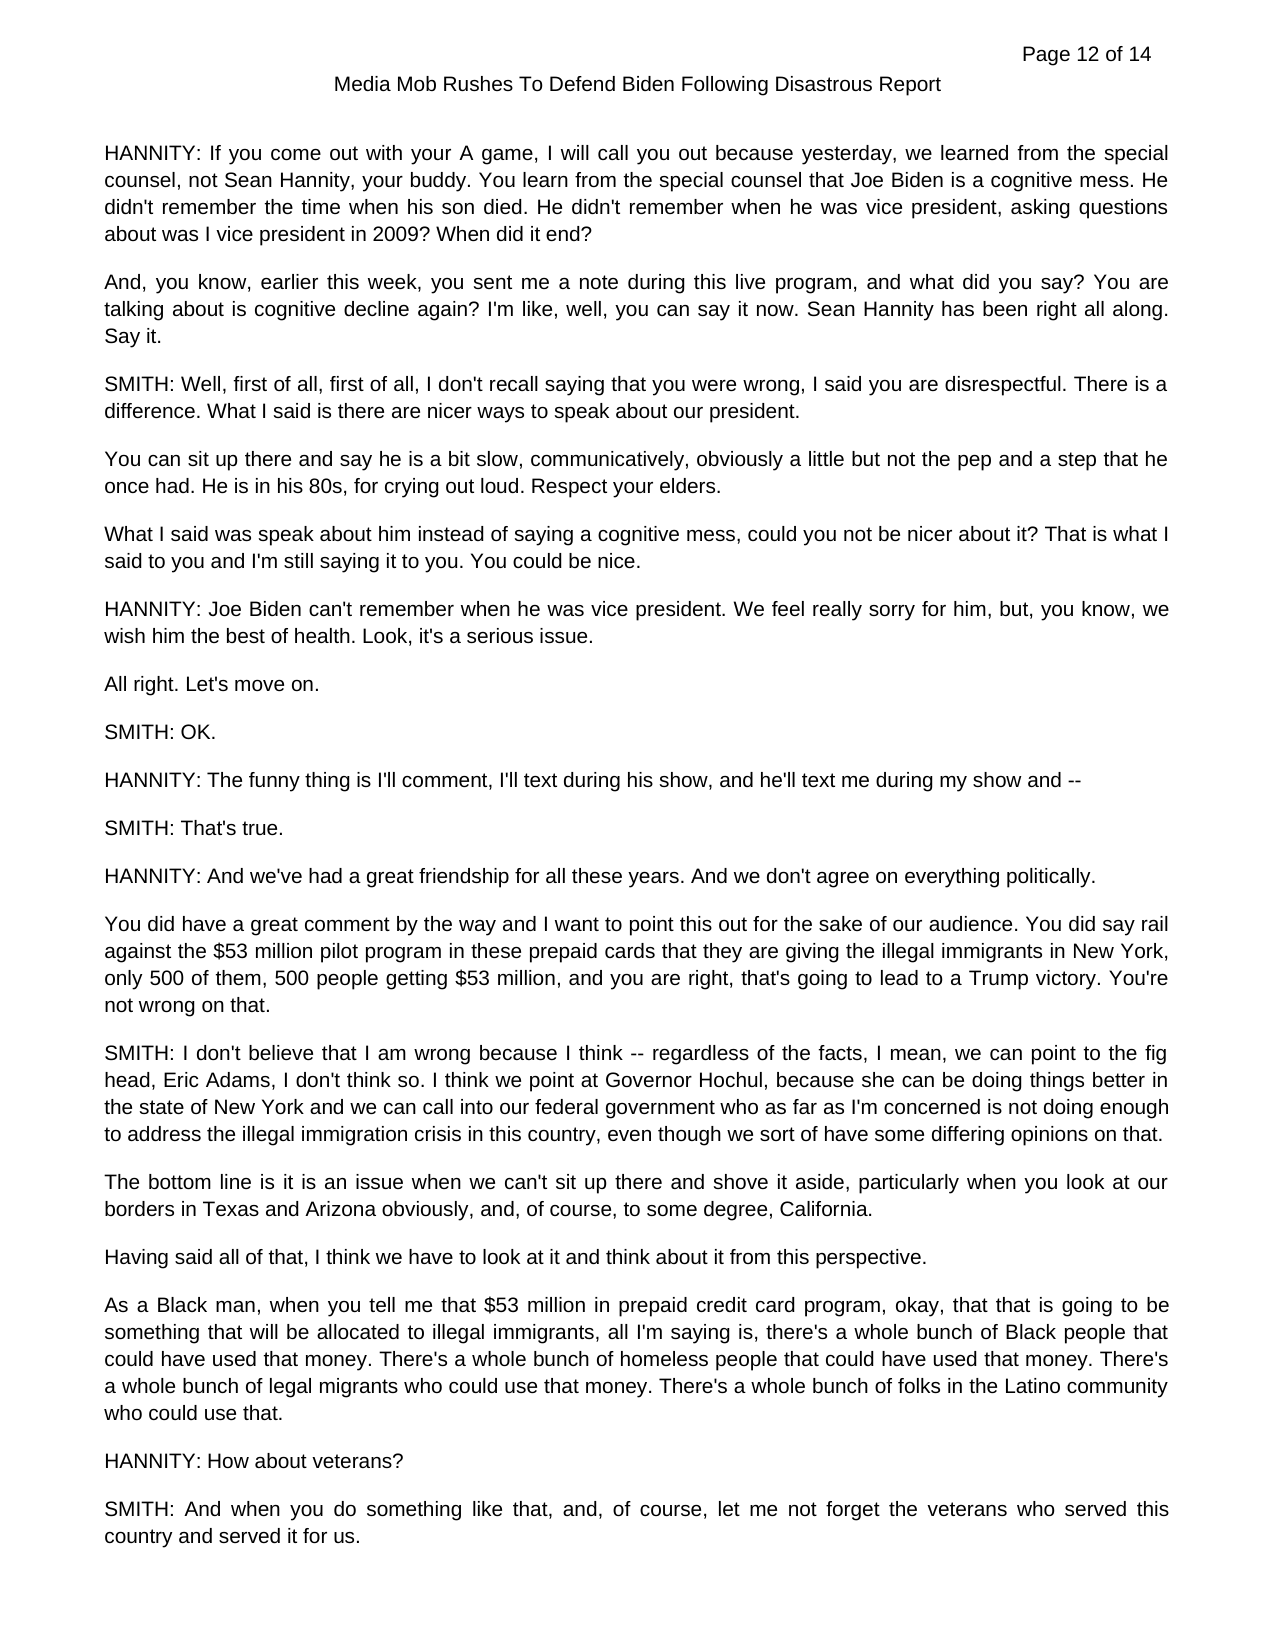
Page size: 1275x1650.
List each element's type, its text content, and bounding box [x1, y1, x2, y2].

text SMITH: OK. [104, 717, 1171, 744]
text HANNITY: The funny thing is I'll comment, I'll text during his show, and he'll text me during my show and -- [104, 764, 1171, 792]
text Having said all of that, I think we have to look at it and think about it from this perspective. [104, 1242, 1171, 1269]
text You did have a great comment by the way and I want to point this out for the sake of our audience. You did say rail against the $53 million pilot program in these prepaid cards that they are giving the illegal immigrants in New York, only 500 of them, 500 people getting $53 million, and you are right, that's going to lead to a Trump victory. You're not wrong on that. [104, 908, 1171, 1017]
text HANNITY: And we've had a great friendship for all these years. And we don't agree on everything politically. [104, 860, 1171, 887]
text HANNITY: How about veterans? [104, 1446, 1171, 1473]
text You can sit up there and say he is a bit slow, communicatively, obviously a little but not the pep and a step that he once had. He is in his 80s, for crying out loud. Respect your elders. [104, 444, 1171, 498]
text The bottom line is it is an issue when we can't sit up there and shove it aside, particularly when you look at our borders in Texas and Arizona obviously, and, of course, to some degree, California. [104, 1167, 1171, 1221]
text SMITH: And when you do something like that, and, of course, let me not forget the veterans who served this country and served it for us. [104, 1494, 1171, 1548]
text What I said was speak about him instead of saying a cognitive mess, could you not be nicer about it? That is what I said to you and I'm still saying it to you. You could be nice. [104, 519, 1171, 573]
text HANNITY: Joe Biden can't remember when he was vice president. We feel really sorry for him, but, you know, we wish him the best of health. Look, it's a serious issue. [104, 594, 1171, 648]
text SMITH: That's true. [104, 812, 1171, 839]
text As a Black man, when you tell me that $53 million in prepaid credit card program, okay, that that is going to be something that will be allocated to illegal immigrants, all I'm saying is, there's a whole bunch of Black people that could have used that money. There's a whole bunch of homeless people that could have used that money. There's a whole bunch of legal migrants who could use that money. There's a whole bunch of folks in the Latino community who could use that. [104, 1289, 1171, 1425]
text SMITH: Well, first of all, first of all, I don't recall saying that you were wrong, I said you are disrespectful. There is a difference. What I said is there are nicer ways to speak about our president. [104, 369, 1171, 423]
text All right. Let's move on. [104, 669, 1171, 696]
text HANNITY: If you come out with your A game, I will call you out because yesterday, we learned from the special counsel, not Sean Hannity, your buddy. You learn from the special counsel that Joe Biden is a cognitive mess. He didn't remember the time when his son died. He didn't remember when he was vice president, asking questions about was I vice president in 2009? When did it end? [104, 137, 1171, 246]
text SMITH: I don't believe that I am wrong because I think -- regardless of the facts, I mean, we can point to the fig head, Eric Adams, I don't think so. I think we point at Governor Hochul, because she can be doing things better in the state of New York and we can call into our federal government who as far as I'm concerned is not doing enough to address the illegal immigration crisis in this country, even though we sort of have some differing opinions on that. [104, 1037, 1171, 1146]
text And, you know, earlier this week, you sent me a note during this live program, and what did you say? You are talking about is cognitive decline again? I'm like, well, you can say it now. Sean Hannity has been right all along. Say it. [104, 267, 1171, 348]
